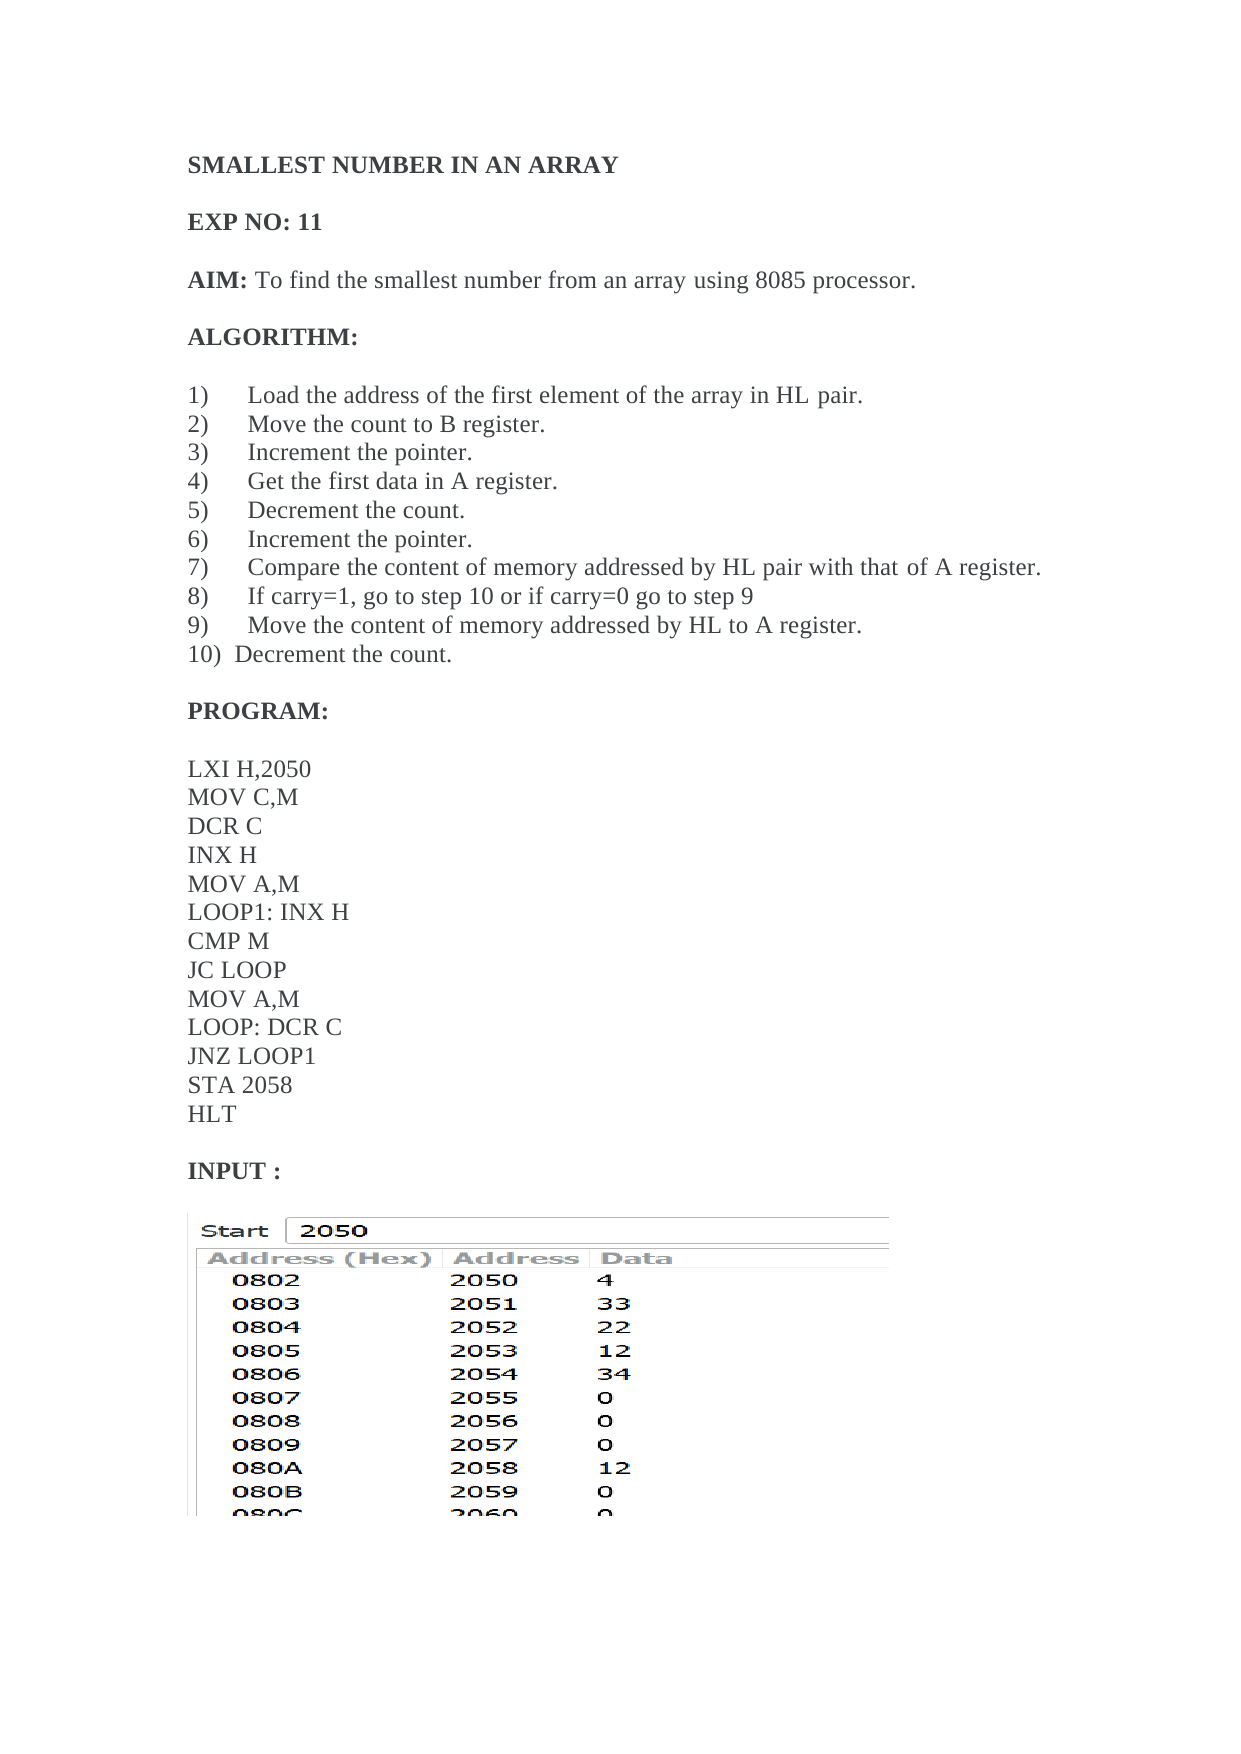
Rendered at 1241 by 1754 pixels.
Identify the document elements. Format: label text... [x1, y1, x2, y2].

text 1) Load the address of the first element of the array in HL pair. 2) Move the count to B register. 3) Increment the pointer. 4) Get the first data in A register. 5) Decrement the count. 6) Increment the pointer. 7) Compare the content of memory addressed by HL pair with that of A register. 8) If carry=1, go to step 10 or if carry=0 go to step 9 9) Move the content of memory addressed by HL to A register. 10) Decrement the count. [187, 351, 1053, 667]
text EXP NO: 11 [187, 179, 1053, 236]
text LXI H,2050 MOV C,M DCR C INX H MOV A,M LOOP1: INX H CMP M JC LOOP MOV A,M LOOP: DCR C JNZ LOOP1 STA 2058 HLT [187, 725, 1053, 1127]
picture [187, 1213, 889, 1516]
text PROGRAM: [187, 667, 1053, 725]
text AIM: To find the smallest number from an array using 8085 processor. [187, 236, 1053, 294]
text SMALLEST NUMBER IN AN ARRAY [187, 150, 1053, 179]
text ALGORITHM: [187, 294, 1053, 351]
text INPUT : [187, 1127, 1053, 1185]
